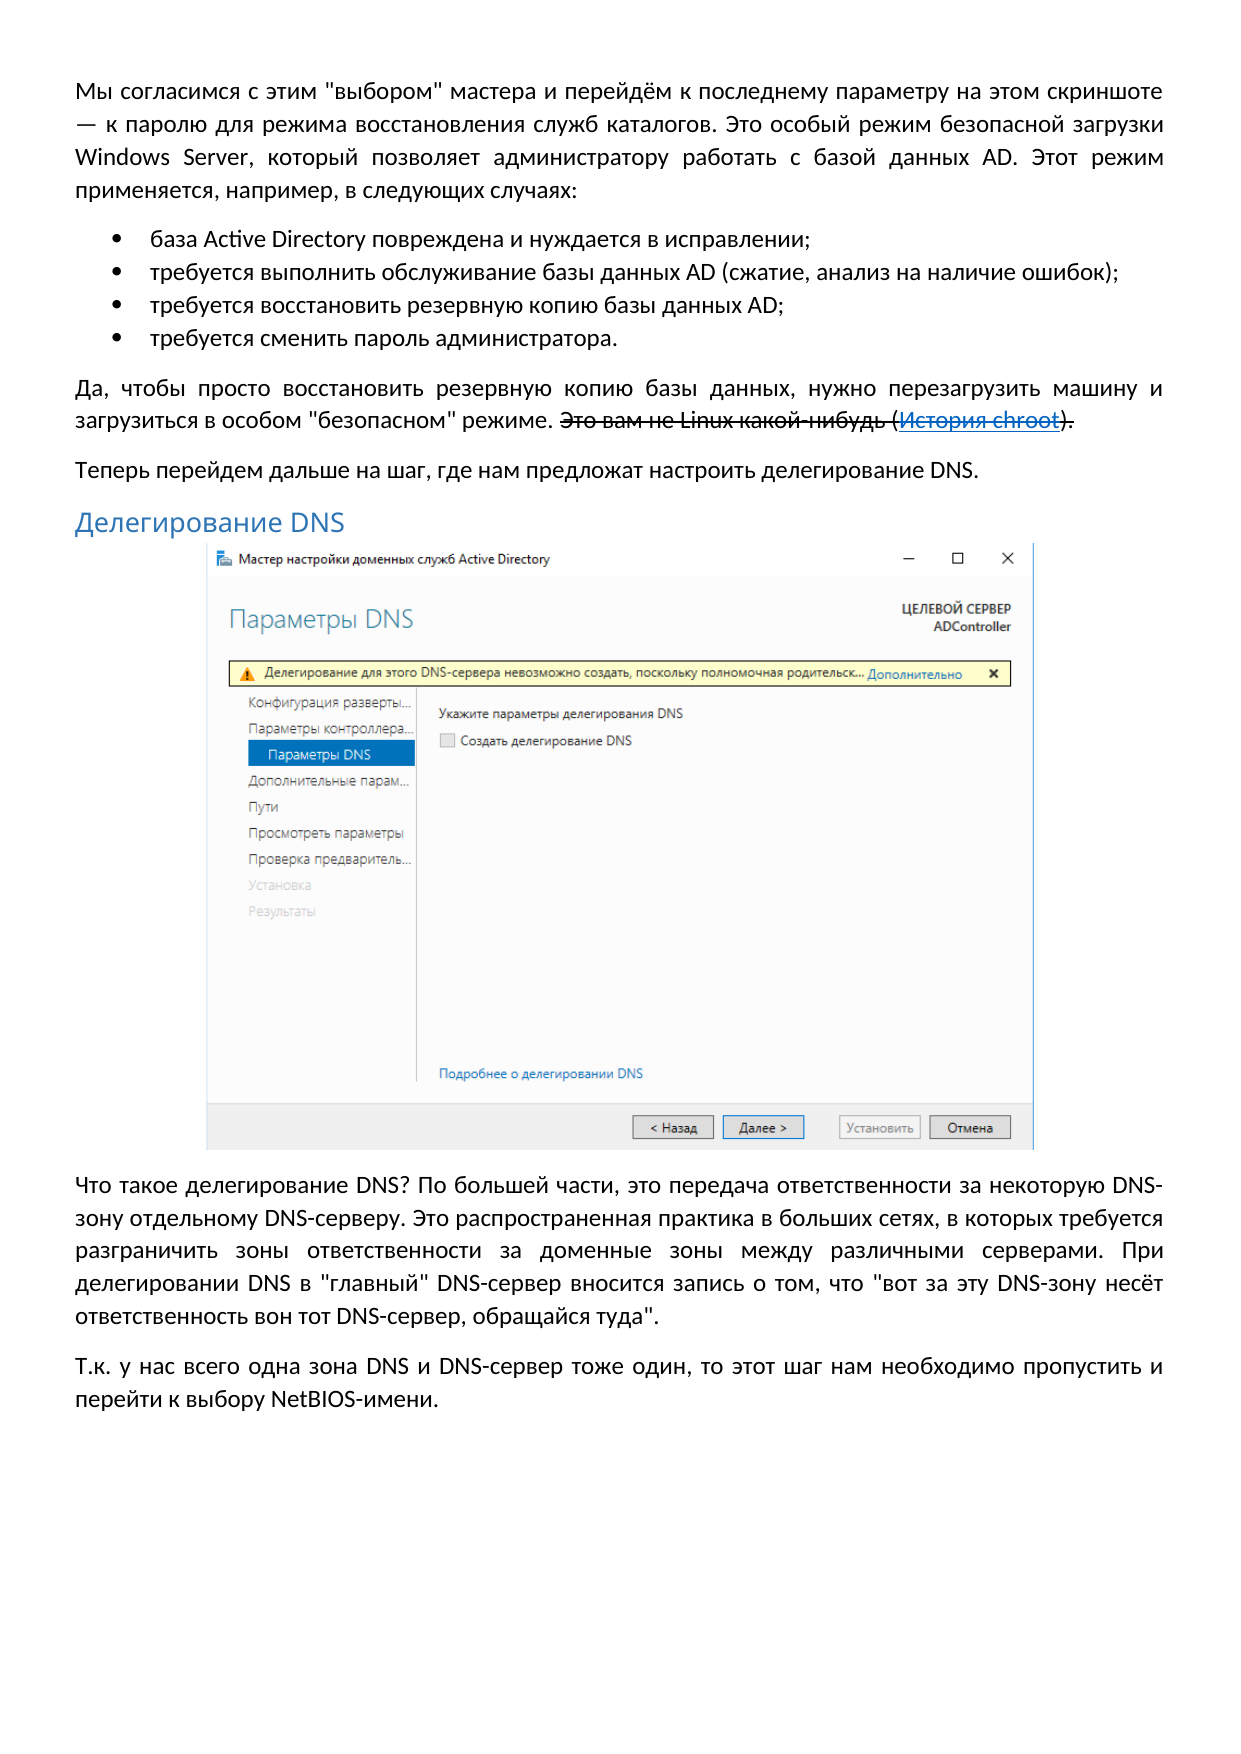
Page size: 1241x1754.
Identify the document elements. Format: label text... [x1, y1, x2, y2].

list требуется восстановить резервную копию базы данных AD; [112, 289, 1165, 320]
list требуется сменить пароль администратора. [112, 322, 1165, 353]
text Мы согласимся с этим "выбором" мастера и перейдём к последнему параметру на этом скриншоте — к паролю для режима восстановления служб каталогов. Это особый режим безопасной загрузки Windows Server, который позволяет администратору работать с базой данных AD. Этот режим применяется, например, в следующих случаях: [75, 75, 1165, 204]
list база Active Directory повреждена и нуждается в исправлении; [112, 223, 1165, 254]
list требуется выполнить обслуживание базы данных AD (сжатие, анализ на наличие ошибок); [112, 256, 1165, 287]
text Теперь перейдем дальше на шаг, где нам предложат настроить делегирование DNS. [75, 454, 1165, 485]
text Т.к. у нас всего одна зона DNS и DNS-сервер тоже один, то этот шаг нам необходимо пропустить и перейти к выбору NetBIOS-имени. [75, 1350, 1165, 1413]
text Да, чтобы просто восстановить резервную копию базы данных, нужно перезагрузить машину и загрузиться в особом "безопасном" режиме. Это вам не Linux какой-нибудь (История chroot). [75, 372, 1165, 435]
subtitle Делегирование DNS [75, 504, 1165, 541]
text Что такое делегирование DNS? По большей части, это передача ответственности за некоторую DNS-зону отдельному DNS-серверу. Это распространенная практика в больших сетях, в которых требуется разграничить зоны ответственности за доменные зоны между различными серверами. При делегировании DNS в "главный" DNS-сервер вносится запись о том, что "вот за эту DNS-зону несёт ответственность вон тот DNS-сервер, обращайся туда". [75, 1169, 1165, 1331]
picture [206, 543, 1034, 1150]
